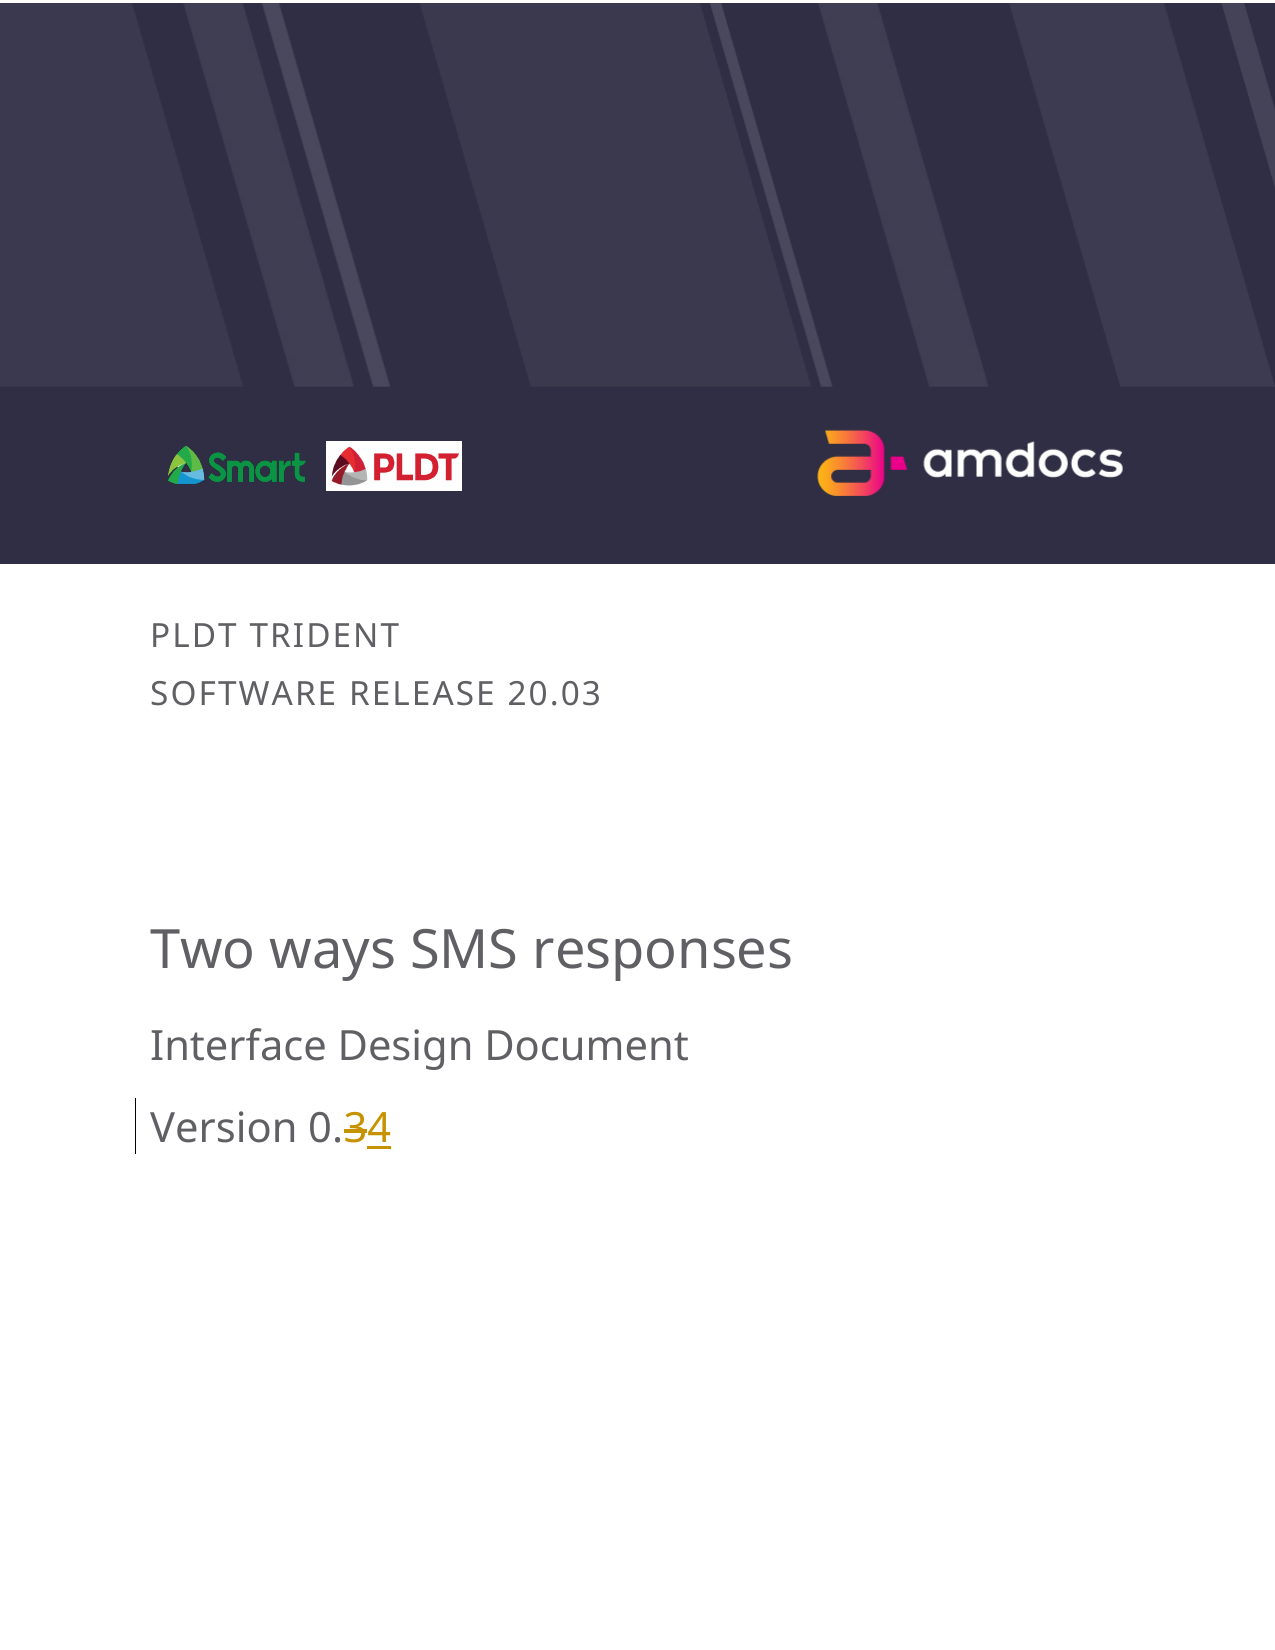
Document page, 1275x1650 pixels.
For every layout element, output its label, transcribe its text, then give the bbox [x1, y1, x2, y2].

text Software Release 20.03 [150, 670, 1125, 715]
text PLDT TRIDENT [150, 612, 1125, 657]
picture [0, 3, 1275, 564]
text Version 0. [150, 1098, 1125, 1154]
